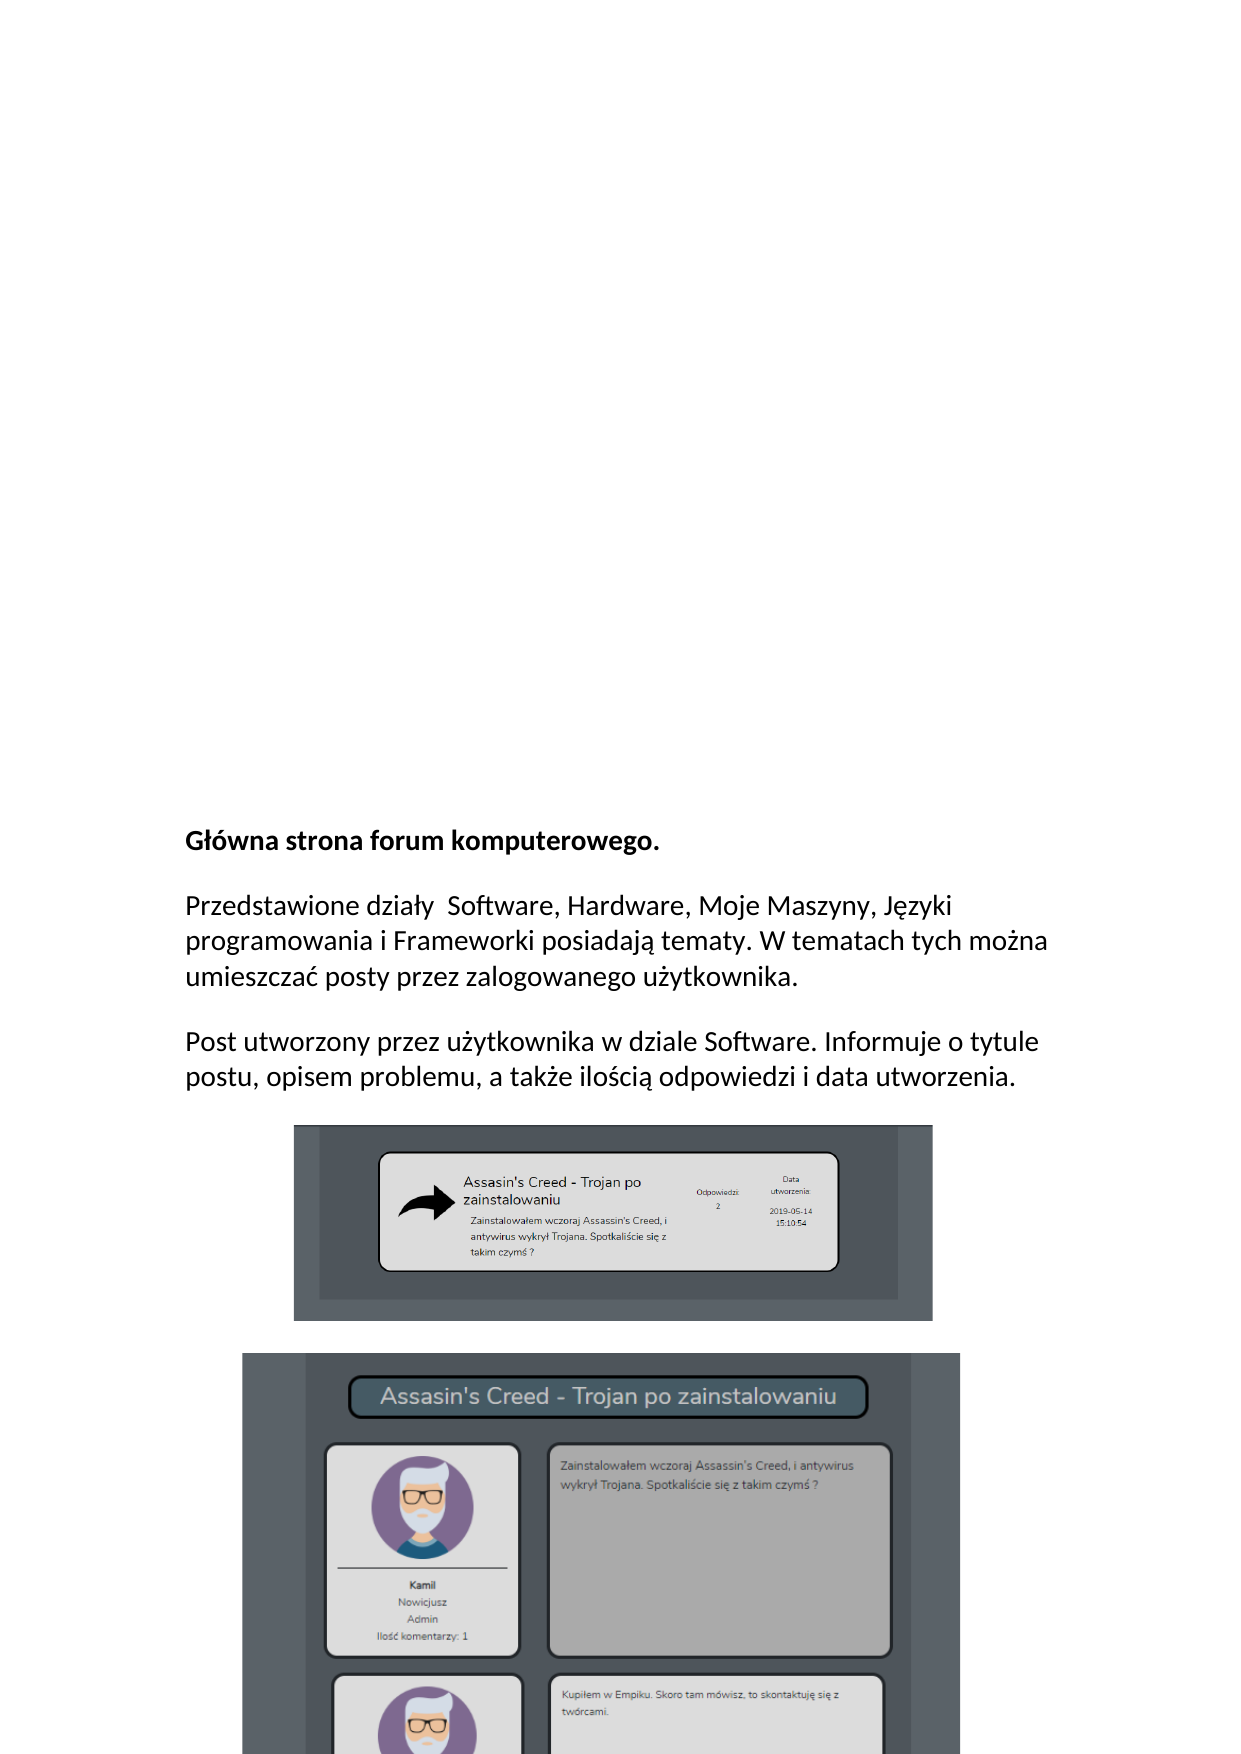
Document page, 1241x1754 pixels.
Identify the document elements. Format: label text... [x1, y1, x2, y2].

picture [293, 1125, 933, 1321]
text Przedstawione działy Software, Hardware, Moje Maszyny, Języki programowania i Frameworki posiadają tematy. W tematach tych można umieszczać posty przez zalogowanego użytkownika. [185, 887, 1093, 993]
text Główna strona forum komputerowego. [185, 822, 1093, 857]
picture [242, 1353, 961, 1754]
text Post utworzony przez użytkownika w dziale Software. Informuje o tytule postu, opisem problemu, a także ilością odpowiedzi i data utworzenia. [185, 1023, 1093, 1094]
